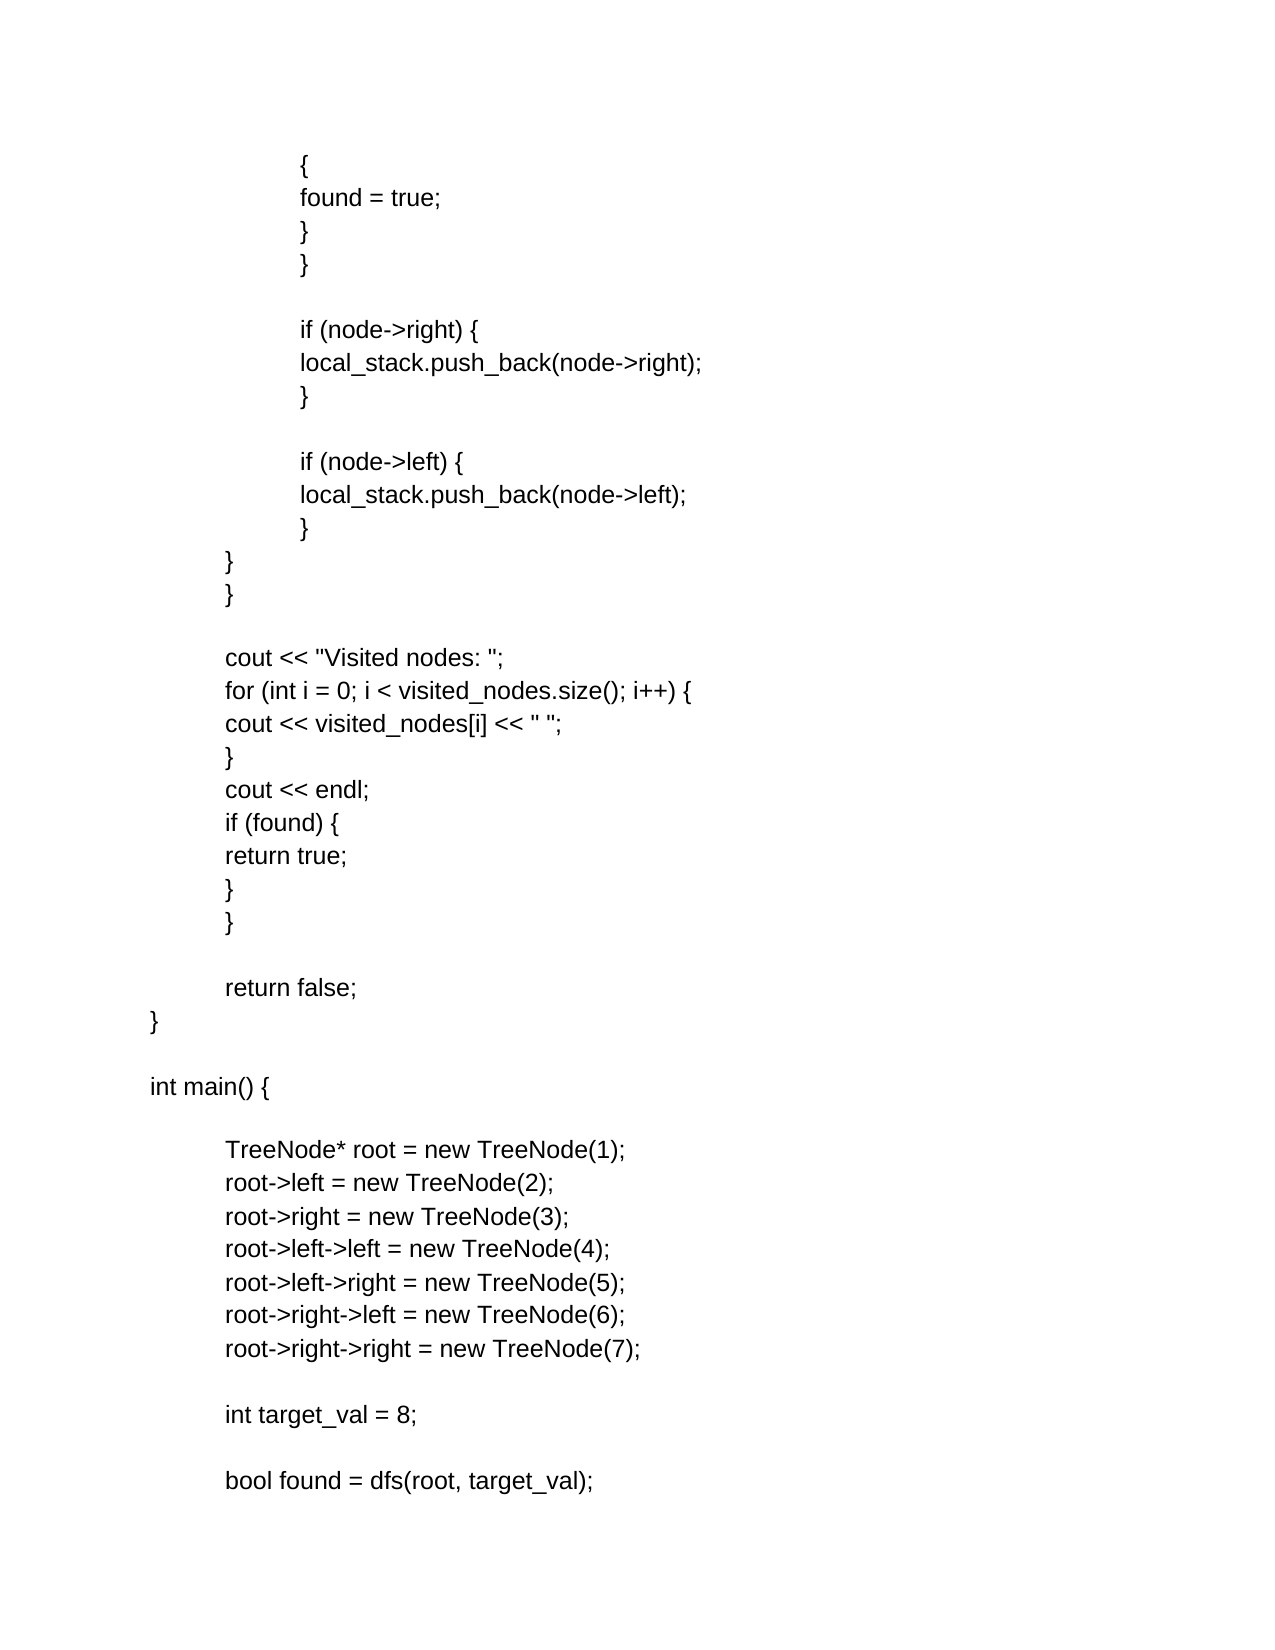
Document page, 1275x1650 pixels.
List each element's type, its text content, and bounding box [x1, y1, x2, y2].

text } [150, 1006, 1125, 1035]
text for (int i = 0; i < visited_nodes.size(); i++) { [150, 676, 1125, 705]
text } [150, 546, 1125, 575]
text return true; [150, 841, 1125, 870]
text root->right->left = new TreeNode(6); [150, 1301, 1125, 1329]
text root->right->right = new TreeNode(7); [150, 1333, 1125, 1362]
text root->left = new TreeNode(2); [150, 1168, 1125, 1197]
text root->left->right = new TreeNode(5); [150, 1267, 1125, 1296]
text int target_val = 8; [150, 1399, 1125, 1428]
text } [150, 874, 1125, 903]
text } [150, 249, 1125, 278]
text found = true; [150, 183, 1125, 212]
text } [150, 513, 1125, 542]
text if (node->right) { [150, 315, 1125, 344]
text if (found) { [150, 808, 1125, 837]
text int main() { [150, 1072, 1125, 1101]
text { [150, 150, 1125, 179]
text if (node->left) { [150, 447, 1125, 476]
text } [150, 216, 1125, 245]
text local_stack.push_back(node->right); [150, 348, 1125, 377]
text root->right = new TreeNode(3); [150, 1201, 1125, 1230]
text return false; [150, 973, 1125, 1002]
text TreeNode* root = new TreeNode(1); [150, 1135, 1125, 1164]
text bool found = dfs(root, target_val); [150, 1466, 1125, 1494]
text } [150, 907, 1125, 936]
text root->left->left = new TreeNode(4); [150, 1234, 1125, 1263]
text cout << endl; [150, 775, 1125, 804]
text } [150, 579, 1125, 608]
text cout << visited_nodes[i] << " "; [150, 709, 1125, 738]
text } [150, 381, 1125, 410]
text local_stack.push_back(node->left); [150, 480, 1125, 509]
text cout << "Visited nodes: "; [150, 643, 1125, 672]
text } [150, 742, 1125, 771]
